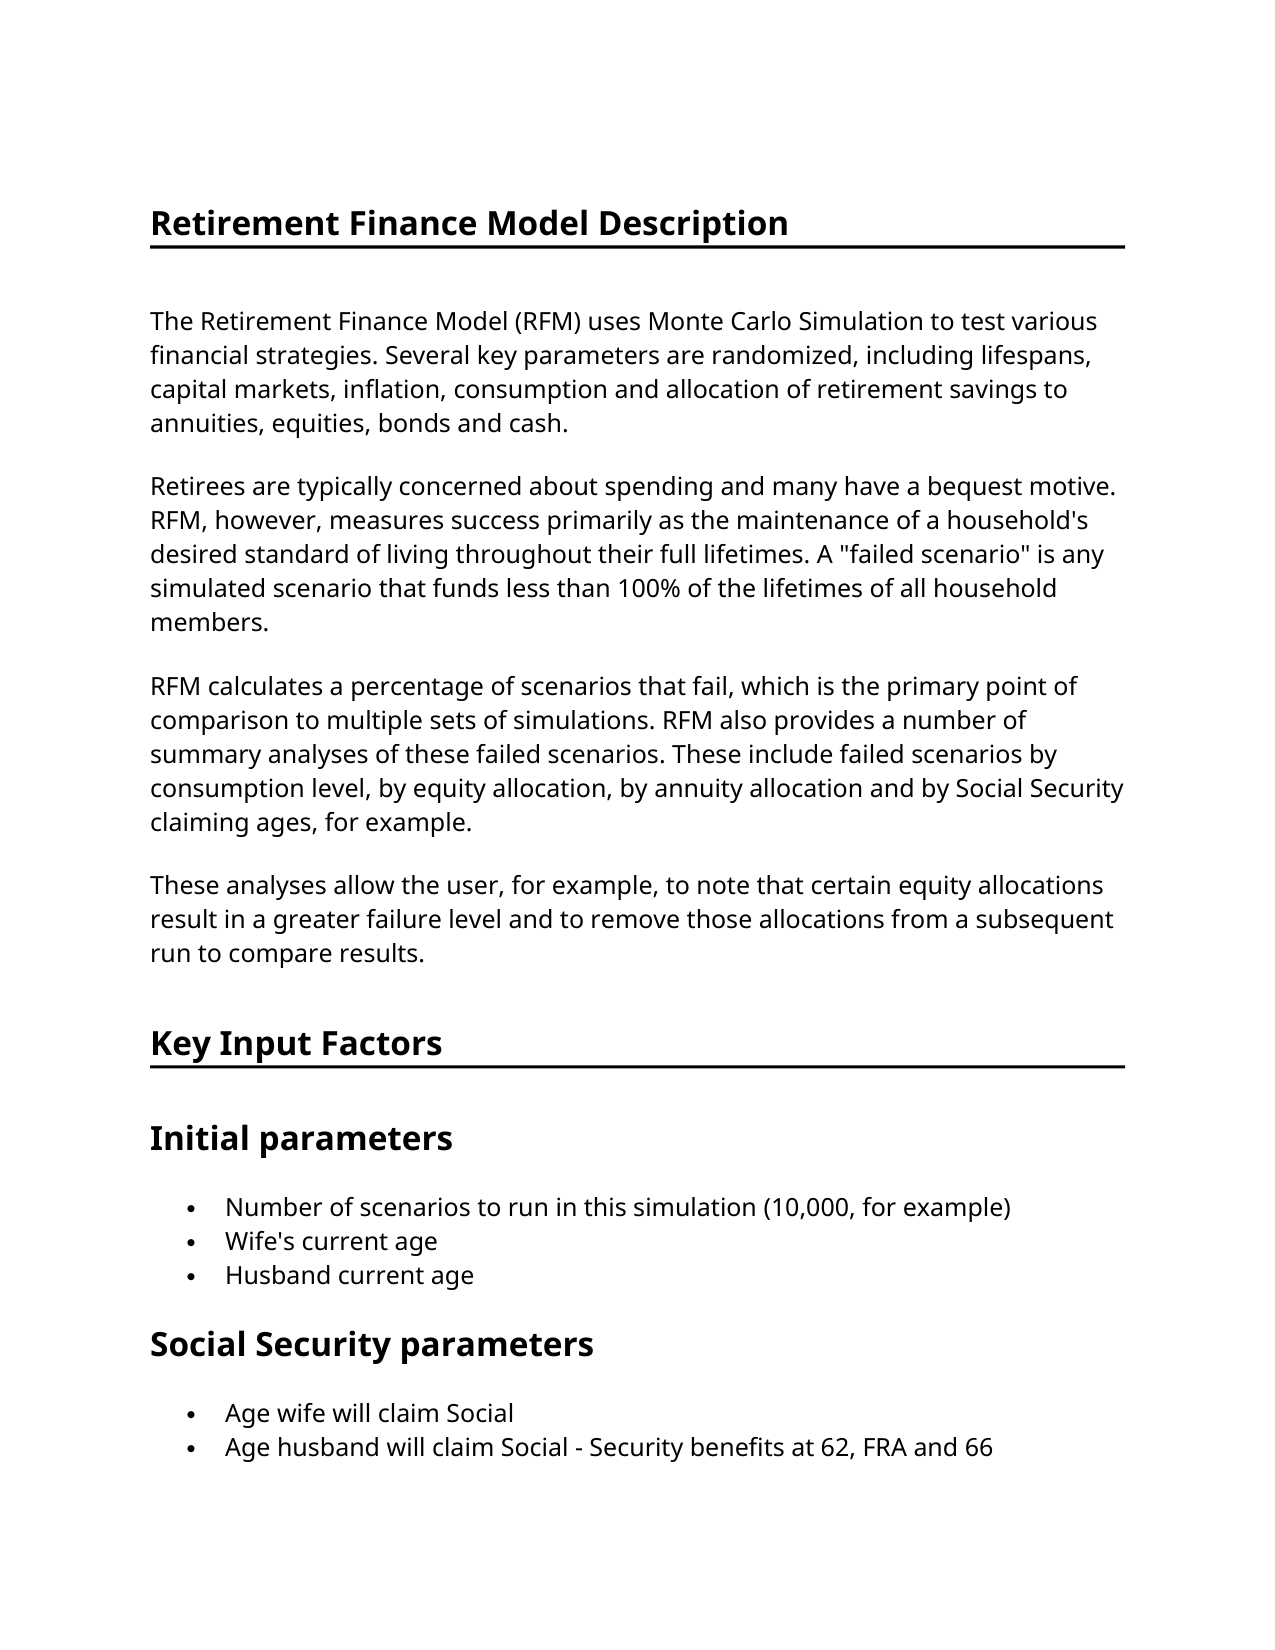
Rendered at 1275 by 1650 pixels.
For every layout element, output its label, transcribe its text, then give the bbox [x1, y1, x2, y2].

list Age husband will claim Social - Security benefits at 62, FRA and 66 [187, 1429, 1125, 1463]
subtitle Initial parameters [150, 1115, 1125, 1160]
list Age wife will claim Social [187, 1395, 1125, 1429]
list Number of scenarios to run in this simulation (10,000, for example) [187, 1189, 1125, 1223]
text RFM calculates a percentage of scenarios that fail, which is the primary point of comparison to multiple sets of simulations. RFM also provides a number of summary analyses of these failed scenarios. These include failed scenarios by consumption level, by equity allocation, by annuity allocation and by Social Security claiming ages, for example. [150, 668, 1125, 838]
subtitle Social Security parameters [150, 1321, 1125, 1366]
subtitle Key Input Factors [150, 1020, 1125, 1065]
subtitle Retirement Finance Model Description [150, 200, 1125, 245]
text Retirees are typically concerned about spending and many have a bequest motive. RFM, however, measures success primarily as the maintenance of a household's desired standard of living throughout their full lifetimes. A "failed scenario" is any simulated scenario that funds less than 100% of the lifetimes of all household members. [150, 469, 1125, 639]
list Husband current age [187, 1258, 1125, 1292]
text These analyses allow the user, for example, to note that certain equity allocations result in a greater failure level and to remove those allocations from a subsequent run to compare results. [150, 868, 1125, 970]
text The Retirement Finance Model (RFM) uses Monte Carlo Simulation to test various financial strategies. Several key parameters are randomized, including lifespans, capital markets, inflation, consumption and allocation of retirement savings to annuities, equities, bonds and cash. [150, 303, 1125, 439]
list Wife's current age [187, 1223, 1125, 1258]
